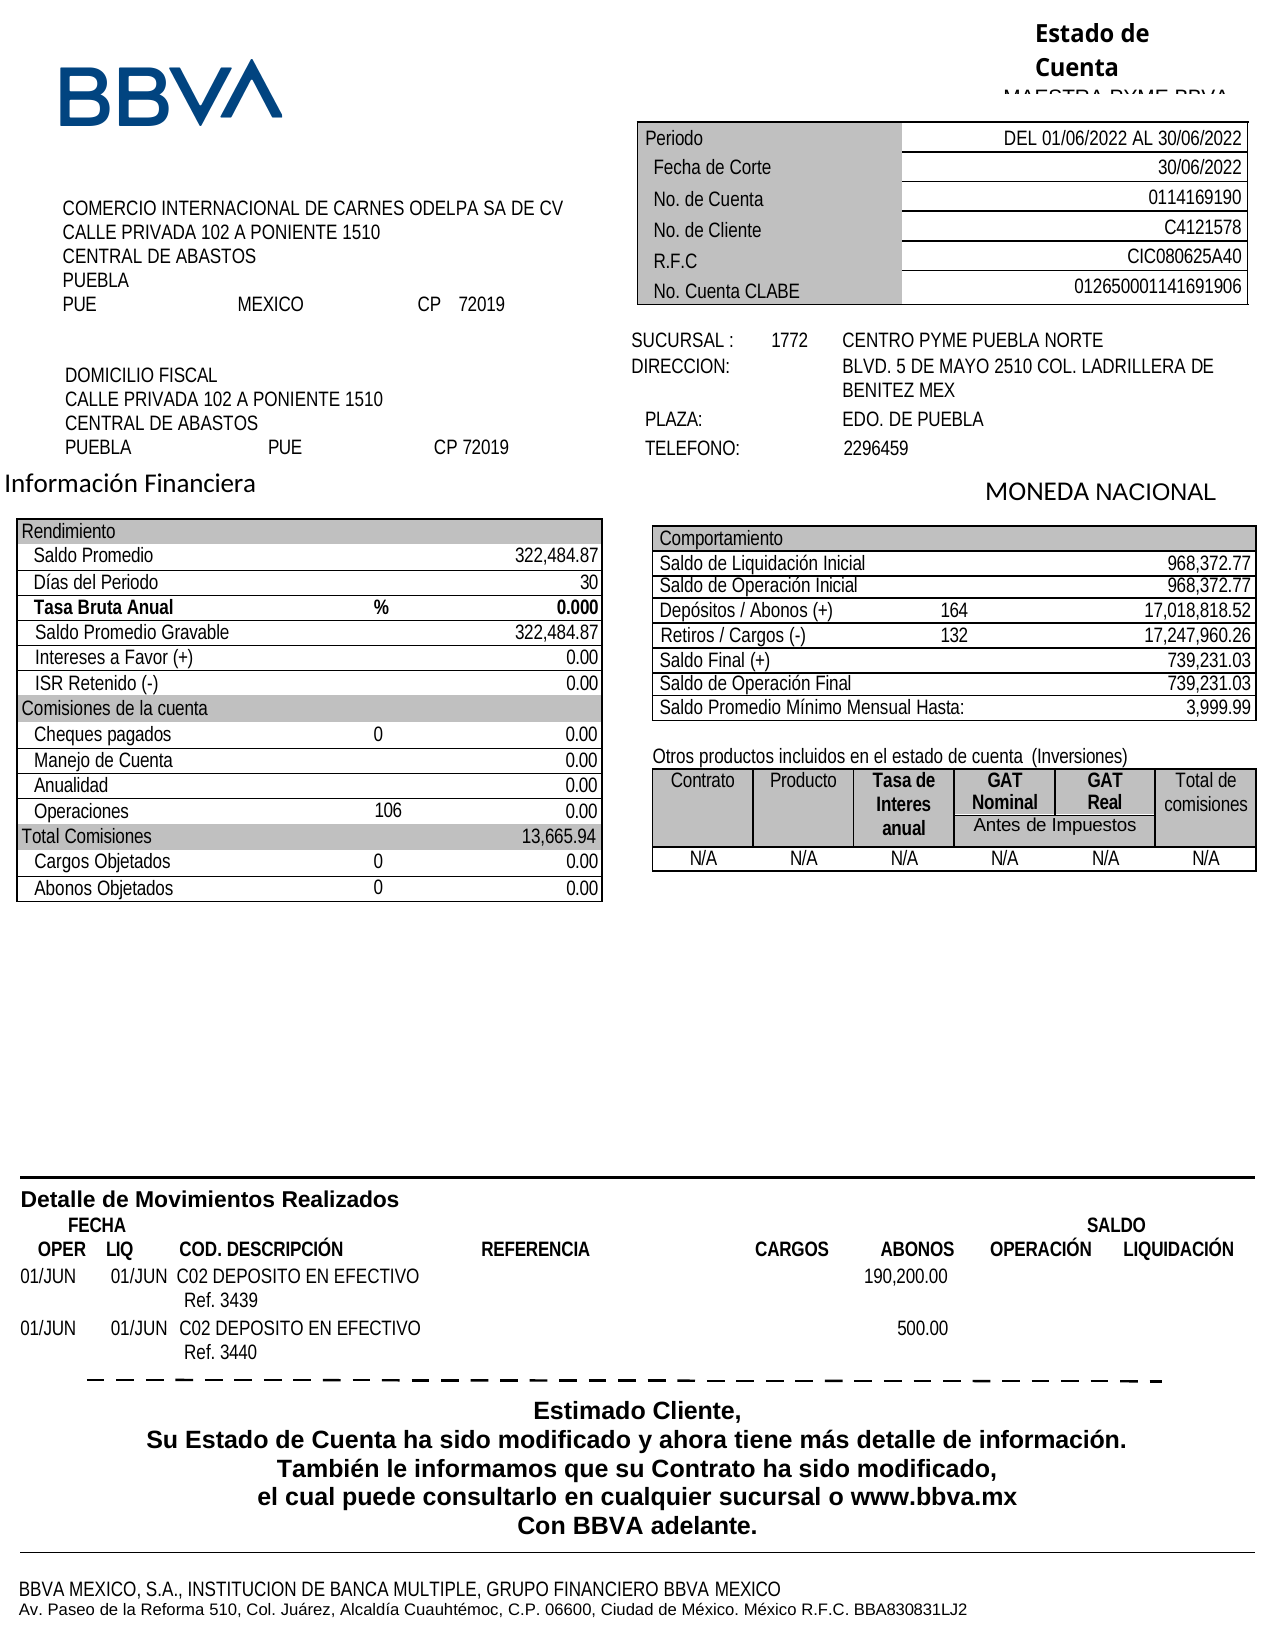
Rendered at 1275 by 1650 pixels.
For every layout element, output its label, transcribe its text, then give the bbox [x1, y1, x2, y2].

text PLAZA: EDO. DE PUEBLA [645, 407, 1275, 431]
table_cell 739,231.03 [1054, 649, 1255, 672]
table_header Tasa de Interes anual [854, 770, 953, 846]
table_cell Saldo de Liquidación Inicial [653, 552, 1054, 575]
text También le informamos que su Contrato ha sido modificado, el cual puede consultarlo en cualquier sucursal o www.bbva.mx [257, 1453, 1017, 1511]
text TELEFONO: 2296459 [645, 436, 1275, 460]
text BENITEZ MEX [842, 378, 1275, 402]
text COMERCIO INTERNACIONAL DE CARNES ODELPA SA DE CV CALLE PRIVADA 102 A PONIENTE 1510 [62, 196, 607, 244]
table_cell N/A [1155, 848, 1255, 870]
table_header GAT Nominal [955, 770, 1054, 814]
text Con BBVA adelante. [21, 1511, 1254, 1540]
table_cell Saldo Final (+) [653, 649, 1054, 672]
text Detalle de Movimientos Realizados [20, 1151, 1275, 1212]
text Estimado Cliente, [21, 1396, 1254, 1425]
table_cell 17,018,818.52 [1054, 599, 1255, 622]
text SUCURSAL : 1772 CENTRO PYME PUEBLA NORTE [631, 328, 1275, 352]
table_cell 739,231.03 [1054, 674, 1255, 694]
title Información Financiera [4, 466, 607, 499]
table_cell N/A [854, 848, 954, 870]
text OPER LIQ COD. DESCRIPCIÓN REFERENCIA CARGOS ABONOS OPERACIÓN LIQUIDACIÓN [38, 1236, 1275, 1260]
picture [60, 59, 283, 126]
table_cell Impuestos [1048, 816, 1154, 846]
text Su Estado de Cuenta ha sido modificado y ahora tiene más detalle de información. [146, 1425, 1275, 1453]
text PUEBLA PUE CP 72019 [65, 435, 607, 459]
table_cell N/A [753, 848, 853, 870]
table_cell Saldo Promedio Mínimo Mensual Hasta: [653, 696, 1054, 719]
table_header GAT Real [1056, 770, 1154, 814]
text CALLE PRIVADA 102 A PONIENTE 1510 CENTRAL DE ABASTOS [65, 387, 456, 435]
text MONEDA NACIONAL [985, 474, 1275, 507]
table_cell N/A [653, 848, 753, 870]
table_cell 968,372.77 [1054, 577, 1255, 597]
table_header Total de comisiones [1156, 770, 1255, 846]
text CENTRAL DE ABASTOS PUEBLA [62, 244, 318, 292]
text DOMICILIO FISCAL [65, 363, 607, 387]
table_cell N/A [954, 848, 1022, 870]
table_cell N/A [1022, 848, 1155, 870]
table_cell Antes [955, 816, 1022, 846]
text 01/JUN 01/JUN C02 DEPOSITO EN EFECTIVO 190,200.00 Ref. 3439 [20, 1264, 950, 1312]
table_cell 17,247,960.26 [1054, 624, 1255, 647]
text DIRECCION: BLVD. 5 DE MAYO 2510 COL. LADRILLERA DE [631, 354, 1275, 378]
table_cell 3,999.99 [1054, 696, 1255, 719]
table_header Contrato [653, 770, 752, 846]
table_cell Saldo de Operación Inicial [653, 577, 1054, 597]
table_cell Saldo de Operación Final [653, 674, 1054, 694]
table_header Comportamiento [653, 527, 1255, 550]
table_cell Retiros / Cargos (-) 132 [653, 624, 1054, 647]
table_header Producto [754, 770, 853, 846]
table_cell Depósitos / Abonos (+) 164 [653, 599, 1054, 622]
table_cell 968,372.77 [1054, 552, 1255, 575]
text PUE MEXICO CP 72019 [62, 292, 607, 316]
text FECHA SALDO [68, 1212, 1275, 1236]
table_cell de [1022, 816, 1048, 846]
text Ref. 3440 [184, 1340, 1275, 1364]
text Otros productos incluidos en el estado de cuenta (Inversiones) [652, 744, 1275, 768]
text 01/JUN 01/JUN C02 DEPOSITO EN EFECTIVO 500.00 [20, 1316, 1275, 1340]
